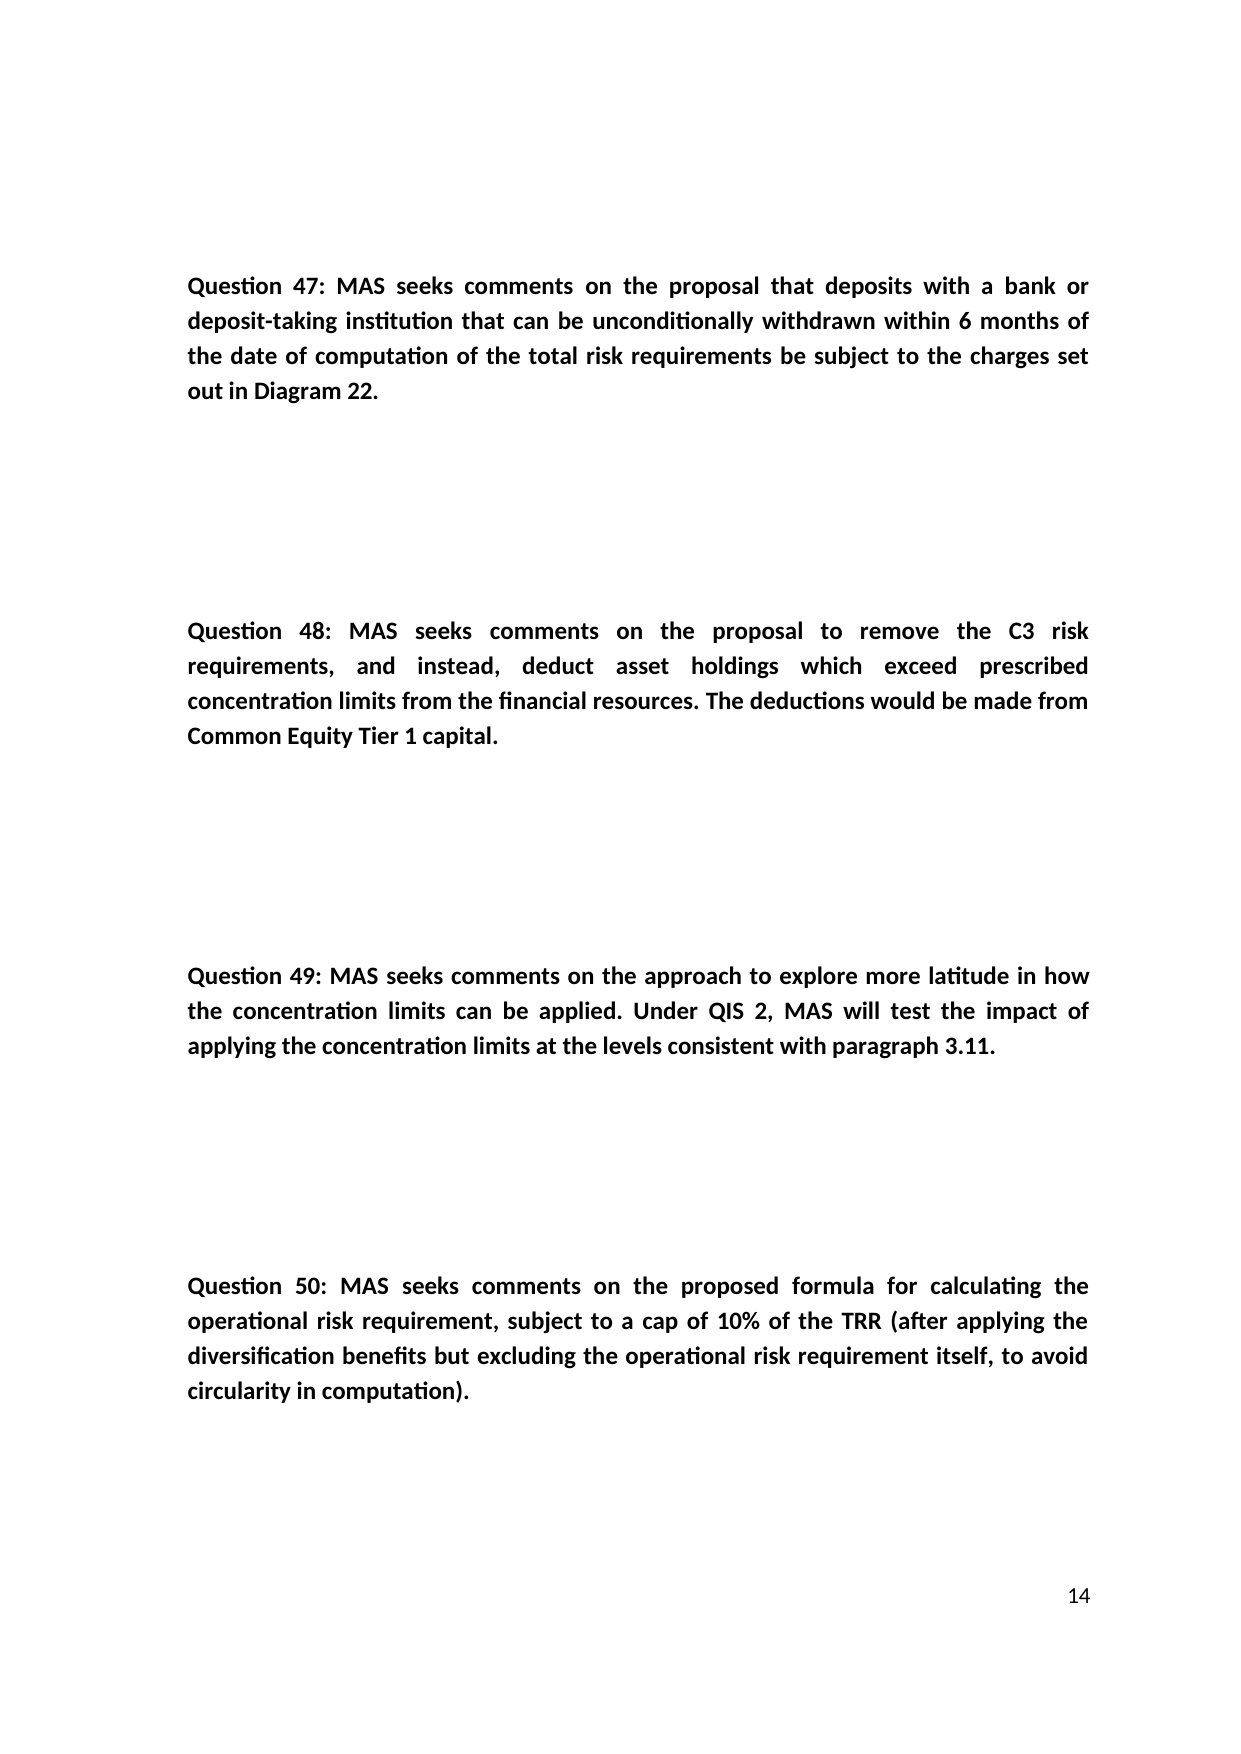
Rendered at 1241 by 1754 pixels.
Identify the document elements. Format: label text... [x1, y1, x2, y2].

list Question 47: MAS seeks comments on the proposal that deposits with a bank or deposit-taking institution that can be unconditionally withdrawn within 6 months of the date of computation of the total risk requirements be subject to the charges set out in Diagram 22. [187, 270, 1090, 406]
list Question 48: MAS seeks comments on the proposal to remove the C3 risk requirements, and instead, deduct asset holdings which exceed prescribed concentration limits from the financial resources. The deductions would be made from Common Equity Tier 1 capital. [187, 615, 1090, 751]
list Question 50: MAS seeks comments on the proposed formula for calculating the operational risk requirement, subject to a cap of 10% of the TRR (after applying the diversification benefits but excluding the operational risk requirement itself, to avoid circularity in computation). [187, 1270, 1090, 1406]
list Question 49: MAS seeks comments on the approach to explore more latitude in how the concentration limits can be applied. Under QIS 2, MAS will test the impact of applying the concentration limits at the levels consistent with paragraph 3.11. [187, 960, 1090, 1061]
